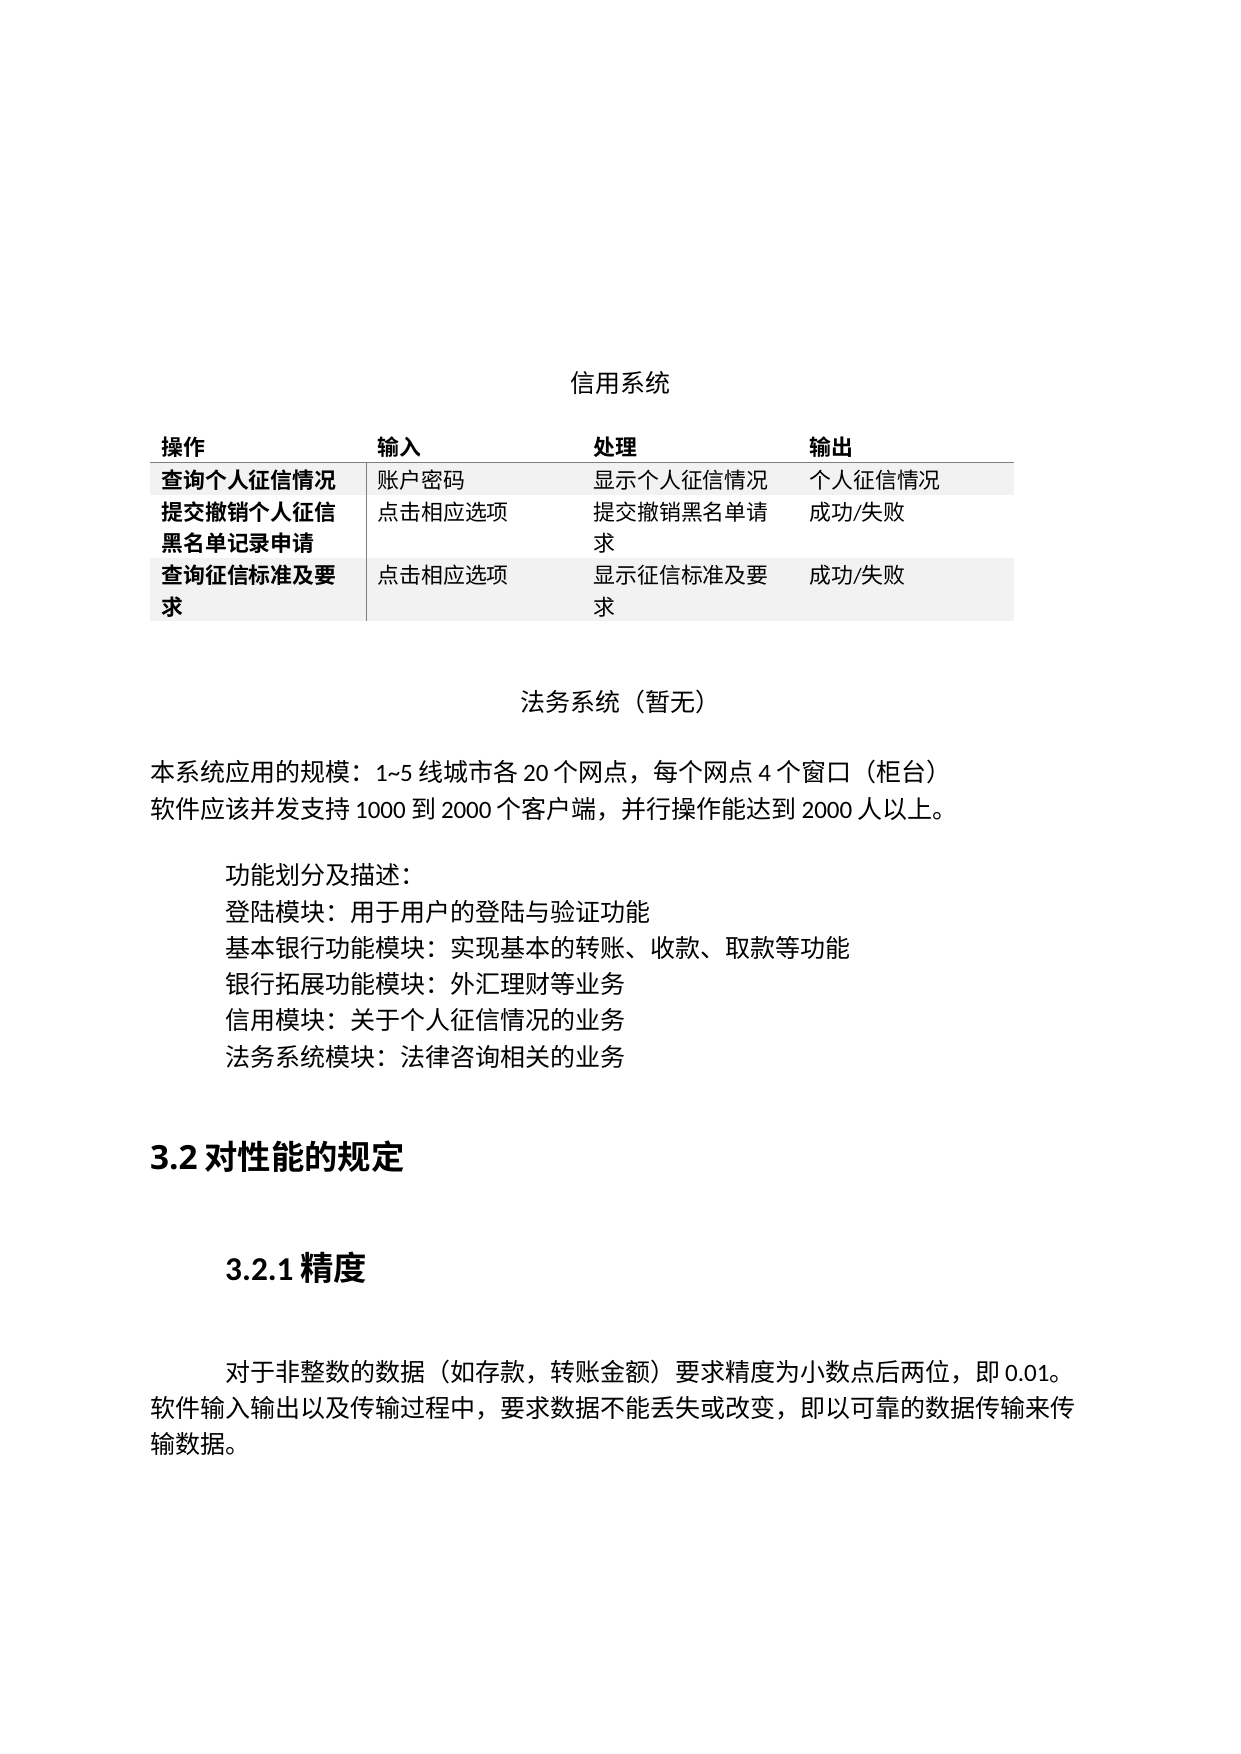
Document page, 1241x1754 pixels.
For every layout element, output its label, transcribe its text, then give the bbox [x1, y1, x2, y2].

text 功能划分及描述： [150, 856, 1090, 892]
text 基本银行功能模块：实现基本的转账、收款、取款等功能 [150, 928, 1090, 964]
text 银行拓展功能模块：外汇理财等业务 [150, 964, 1090, 1001]
text 本系统应用的规模：1~5线城市各20个网点，每个网点4个窗口（柜台） [150, 753, 1090, 789]
subtitle 3.2对性能的规定 [150, 1131, 1090, 1179]
text 法务系统（暂无） [150, 682, 1090, 719]
table_cell 成功/失败 [798, 558, 1014, 621]
table_cell 账户密码 [367, 463, 582, 495]
table_header 输入 [366, 430, 582, 462]
table_cell 查询个人征信情况 [150, 463, 366, 495]
text 对于非整数的数据（如存款，转账金额）要求精度为小数点后两位，即0.01。软件输入输出以及传输过程中，要求数据不能丢失或改变，即以可靠的数据传输来传输数据。 [150, 1352, 1090, 1461]
table_cell 提交撤销黑名单请求 [582, 495, 798, 558]
table_cell 成功/失败 [798, 495, 1014, 558]
table_cell 个人征信情况 [798, 463, 1014, 495]
table_header 处理 [582, 430, 798, 462]
table_header 操作 [150, 430, 366, 462]
table_cell 显示征信标准及要求 [582, 558, 798, 621]
subtitle 3.2.1精度 [150, 1242, 1090, 1290]
table_header 输出 [798, 430, 1014, 462]
table_cell 提交撤销个人征信黑名单记录申请 [150, 495, 366, 558]
table_cell 查询征信标准及要求 [150, 558, 366, 621]
text 软件应该并发支持1000到2000个客户端，并行操作能达到2000人以上。 [150, 789, 1090, 825]
text 信用模块：关于个人征信情况的业务 [150, 1001, 1090, 1037]
table_cell 显示个人征信情况 [582, 463, 798, 495]
text 信用系统 [150, 364, 1090, 400]
text 登陆模块：用于用户的登陆与验证功能 [150, 892, 1090, 928]
table_cell 点击相应选项 [367, 558, 582, 621]
text 法务系统模块：法律咨询相关的业务 [150, 1037, 1090, 1073]
table_cell 点击相应选项 [367, 495, 582, 558]
